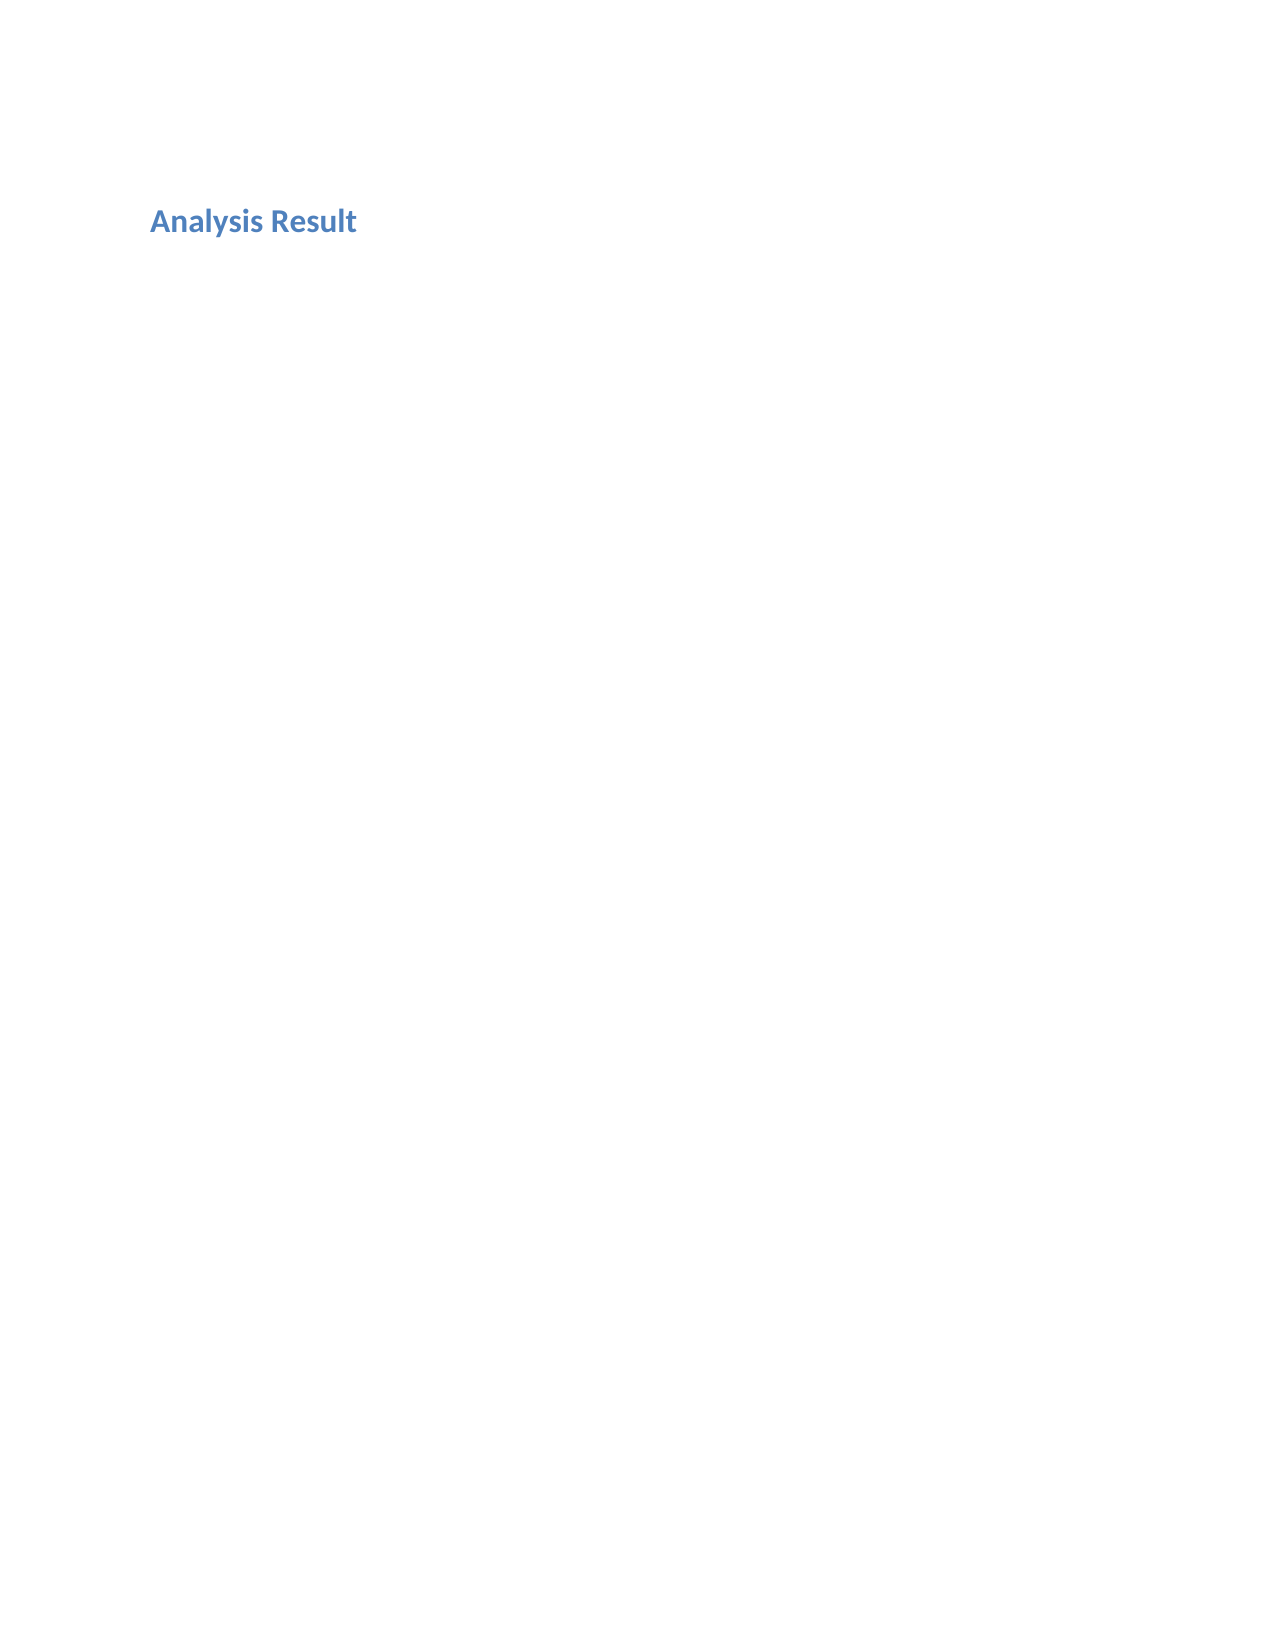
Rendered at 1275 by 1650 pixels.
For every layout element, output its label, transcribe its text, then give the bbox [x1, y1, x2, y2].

subtitle Analysis Result [150, 200, 1125, 241]
